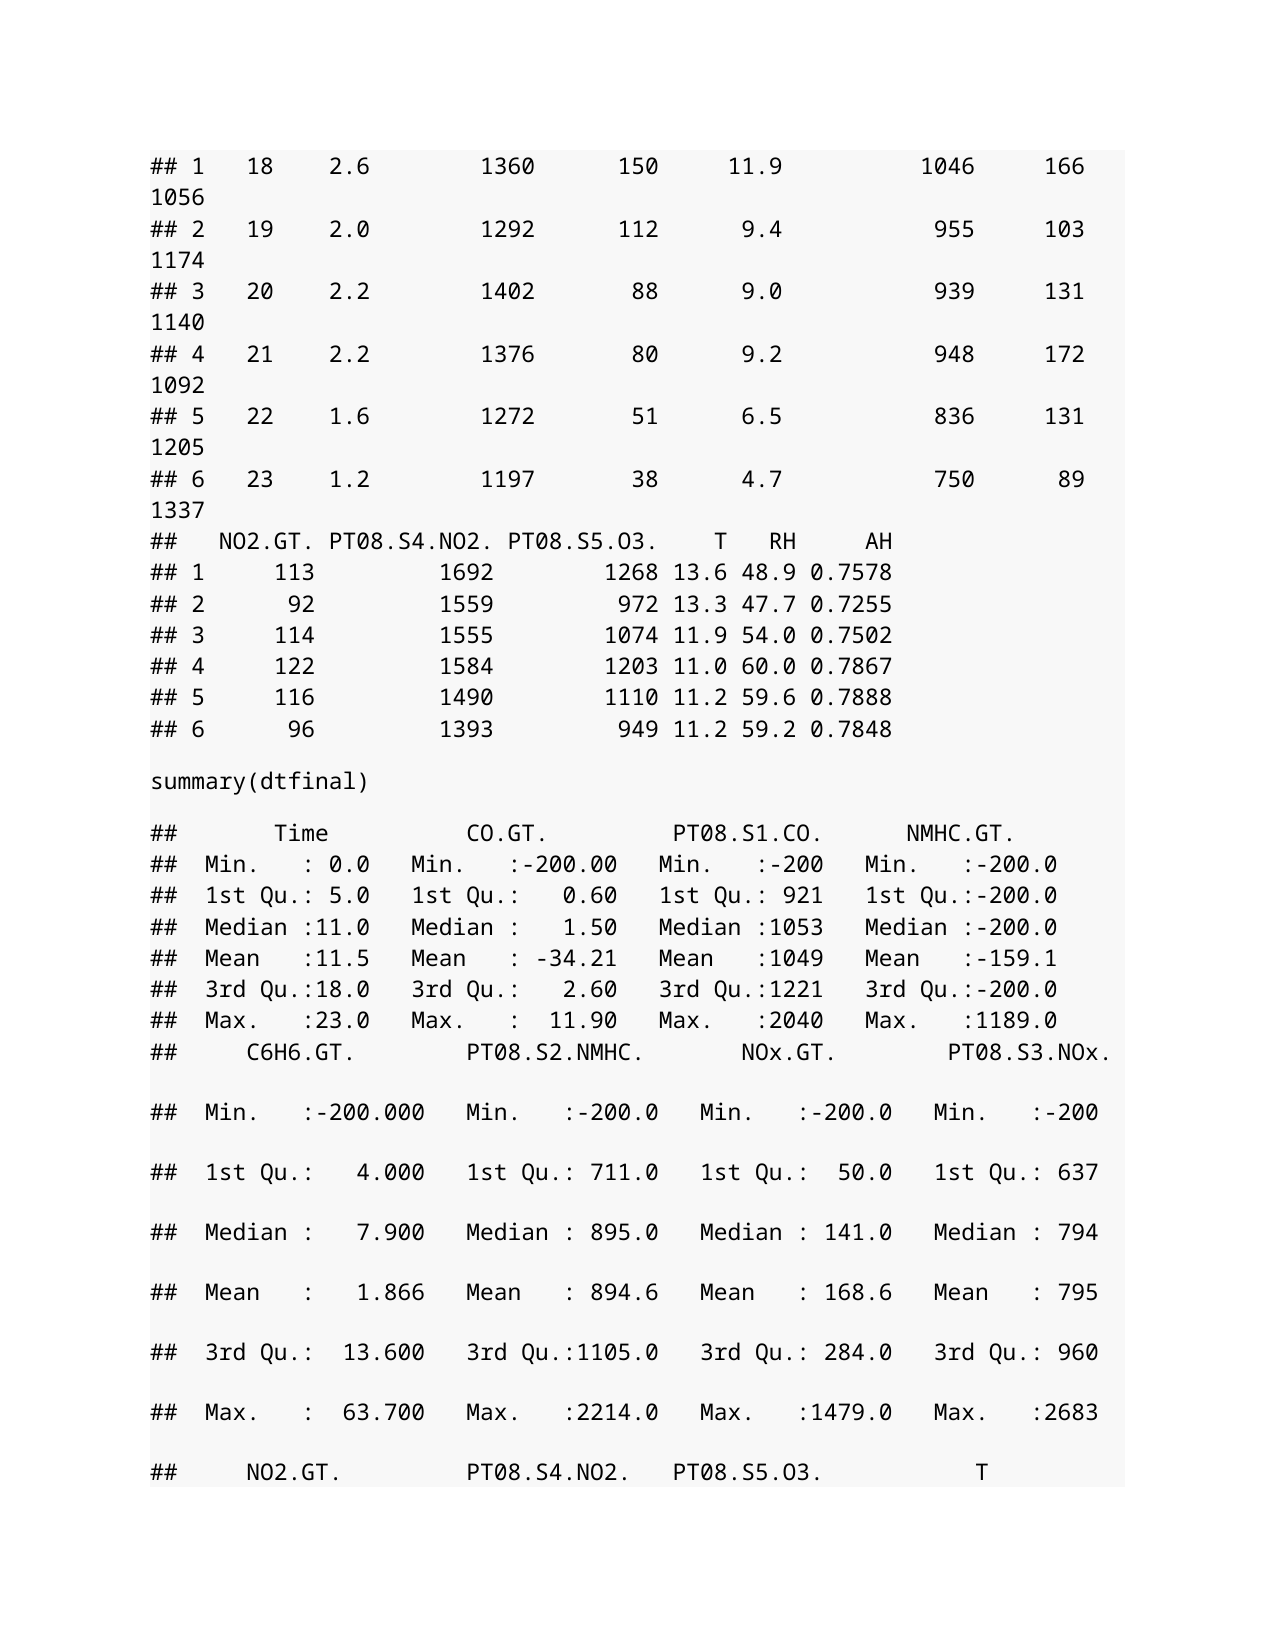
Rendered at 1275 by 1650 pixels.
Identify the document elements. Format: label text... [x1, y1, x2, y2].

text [150, 817, 1125, 1487]
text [150, 150, 1125, 744]
text summary(dtfinal) [150, 764, 1125, 796]
